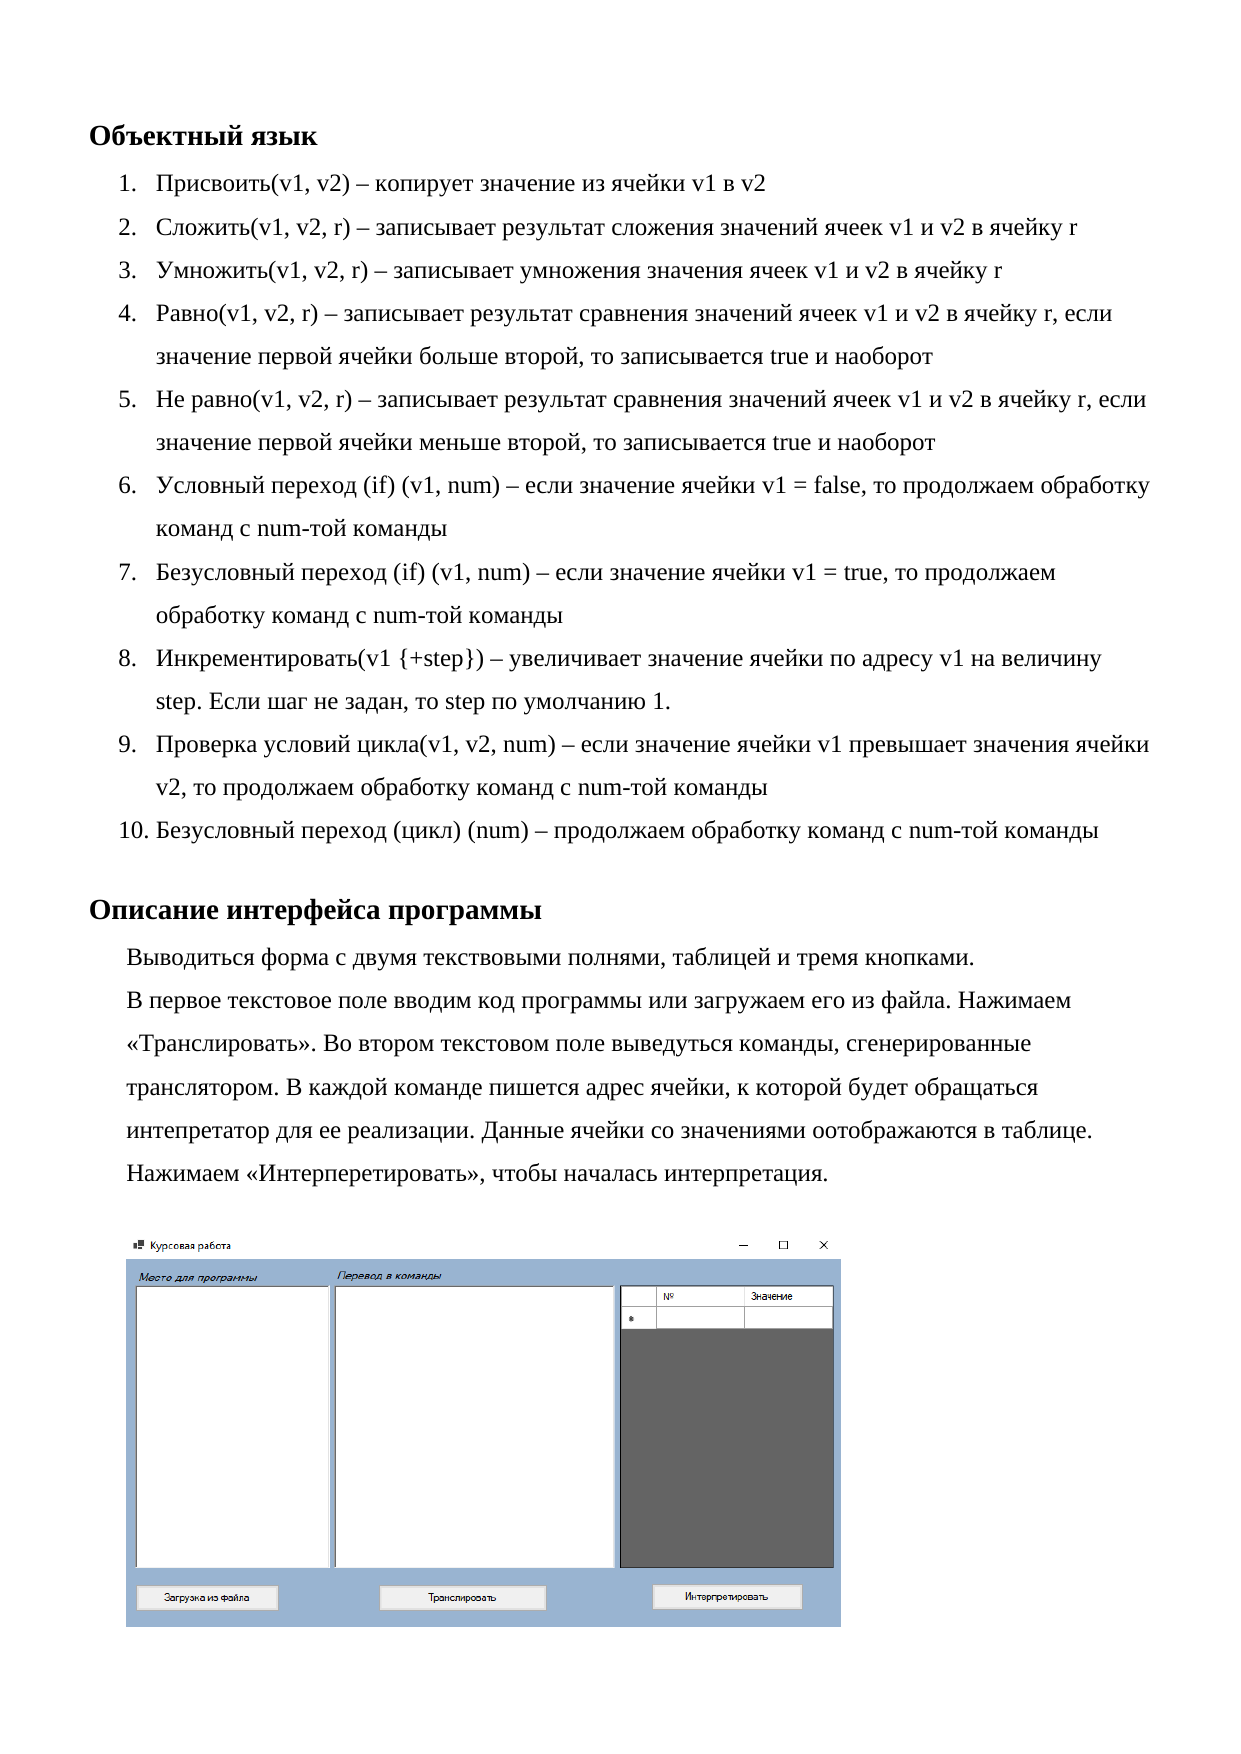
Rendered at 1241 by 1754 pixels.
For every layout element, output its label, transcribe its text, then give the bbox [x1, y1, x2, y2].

list Присвоить(v1, v2) – копирует значение из ячейки v1 в v2 [118, 168, 1152, 197]
list Безусловный переход (цикл) (num) – продолжаем обработку команд с num-той команды [118, 815, 1152, 844]
list Равно(v1, v2, r) – записывает результат сравнения значений ячеек v1 и v2 в ячейку r, если значение первой ячейки больше второй, то записывается true и наоборот [118, 298, 1152, 370]
picture [126, 1234, 841, 1627]
list Объектный язык [88, 118, 1152, 152]
list Проверка условий цикла(v1, v2, num) – если значение ячейки v1 превышает значения ячейки v2, то продолжаем обработку команд с num-той команды [118, 729, 1152, 801]
list Умножить(v1, v2, r) – записывает умножения значения ячеек v1 и v2 в ячейку r [118, 255, 1152, 283]
list Инкрементировать(v1 {+step}) – увеличивает значение ячейки по адресу v1 на величину step. Если шаг не задан, то step по умолчанию 1. [118, 643, 1152, 715]
list Не равно(v1, v2, r) – записывает результат сравнения значений ячеек v1 и v2 в ячейку r, если значение первой ячейки меньше второй, то записывается true и наоборот [118, 384, 1152, 456]
list Описание интерфейса программы [88, 892, 1152, 926]
list Выводиться форма с двумя текствовыми полнями, таблицей и тремя кнопками. В первое текстовое поле вводим код программы или загружаем его из файла. Нажимаем «Транслировать». Во втором текстовом поле выведуться команды, сгенерированные транслятором. В каждой команде пишется адрес ячейки, к которой будет обращаться интепретатор для ее реализации. Данные ячейки со значениями оотображаются в таблице. [126, 942, 1152, 1143]
list Условный переход (if) (v1, num) – если значение ячейки v1 = false, то продолжаем обработку команд с num-той команды [118, 470, 1152, 542]
list Сложить(v1, v2, r) – записывает результат сложения значений ячеек v1 и v2 в ячейку r [118, 212, 1152, 240]
list Нажимаем «Интерперетировать», чтобы началась интерпретация. [126, 1158, 1152, 1187]
list Безусловный переход (if) (v1, num) – если значение ячейки v1 = true, то продолжаем обработку команд с num-той команды [118, 557, 1152, 628]
